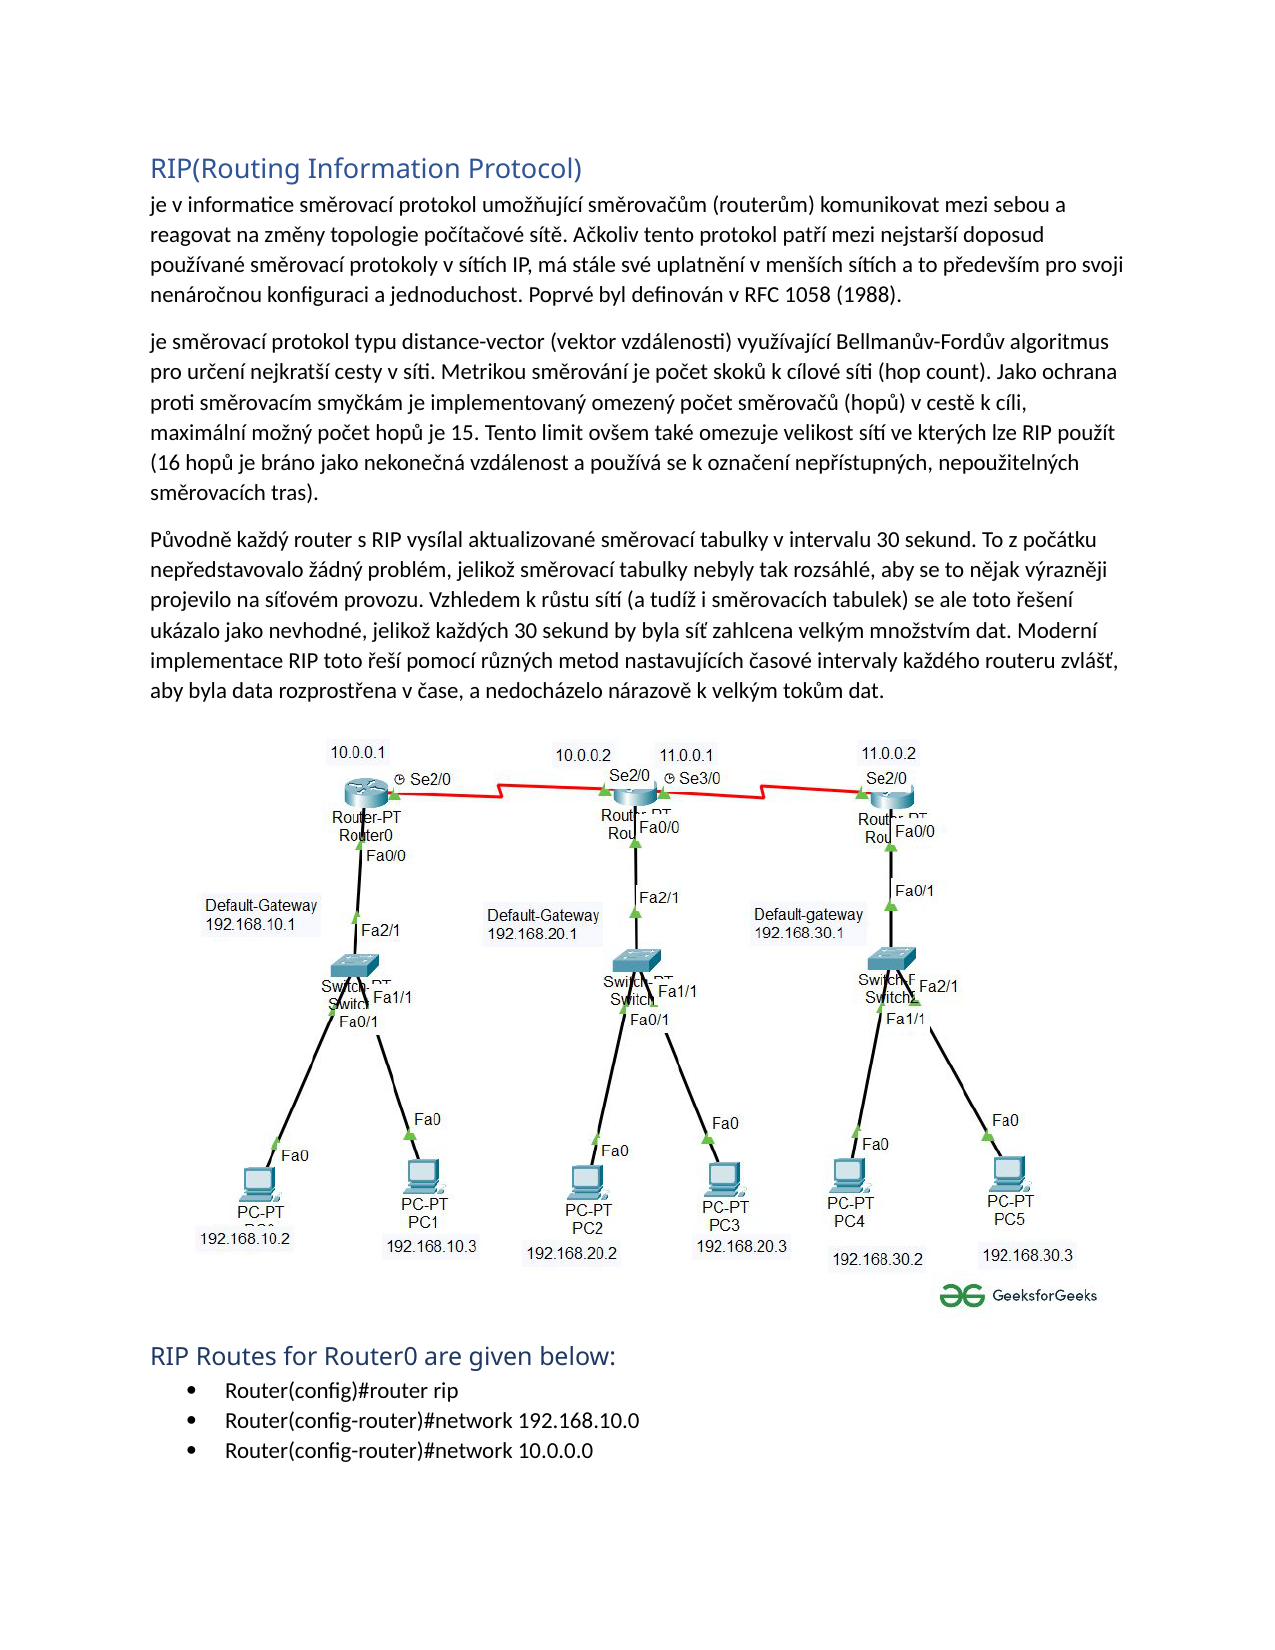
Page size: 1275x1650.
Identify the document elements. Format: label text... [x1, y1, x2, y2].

subtitle RIP Routes for Router0 are given below: [150, 1339, 1125, 1373]
text Původně každý router s RIP vysílal aktualizované směrovací tabulky v intervalu 30 sekund. To z počátku nepředstavovalo žádný problém, jelikož směrovací tabulky nebyly tak rozsáhlé, aby se to nějak výrazněji projevilo na síťovém provozu. Vzhledem k růstu sítí (a tudíž i směrovacích tabulek) se ale toto řešení ukázalo jako nevhodné, jelikož každých 30 sekund by byla síť zahlcena velkým množstvím dat. Moderní implementace RIP toto řeší pomocí různých metod nastavujících časové intervaly každého routeru zvlášť, aby byla data rozprostřena v čase, a nedocházelo nárazově k velkým tokům dat. [150, 525, 1125, 704]
list Router(config)#router rip [187, 1376, 1125, 1404]
text je v informatice směrovací protokol umožňující směrovačům (routerům) komunikovat mezi sebou a reagovat na změny topologie počítačové sítě. Ačkoliv tento protokol patří mezi nejstarší doposud používané směrovací protokoly v sítích IP, má stále své uplatnění v menších sítích a to především pro svoji nenáročnou konfiguraci a jednoduchost. Poprvé byl definován v RFC 1058 (1988). [150, 190, 1125, 308]
text je směrovací protokol typu distance-vector (vektor vzdálenosti) využívající Bellmanův-Fordův algoritmus pro určení nejkratší cesty v síti. Metrikou směrování je počet skoků k cílové síti (hop count). Jako ochrana proti směrovacím smyčkám je implementovaný omezený počet směrovačů (hopů) v cestě k cíli, maximální možný počet hopů je 15. Tento limit ovšem také omezuje velikost sítí ve kterých lze RIP použít (16 hopů je bráno jako nekonečná vzdálenost a používá se k označení nepřístupných, nepoužitelných směrovacích tras). [150, 327, 1125, 506]
subtitle RIP(Routing Information Protocol) [150, 150, 1125, 187]
list Router(config-router)#network 10.0.0.0 [187, 1436, 1125, 1464]
picture [150, 723, 1125, 1321]
list Router(config-router)#network 192.168.10.0 [187, 1406, 1125, 1434]
